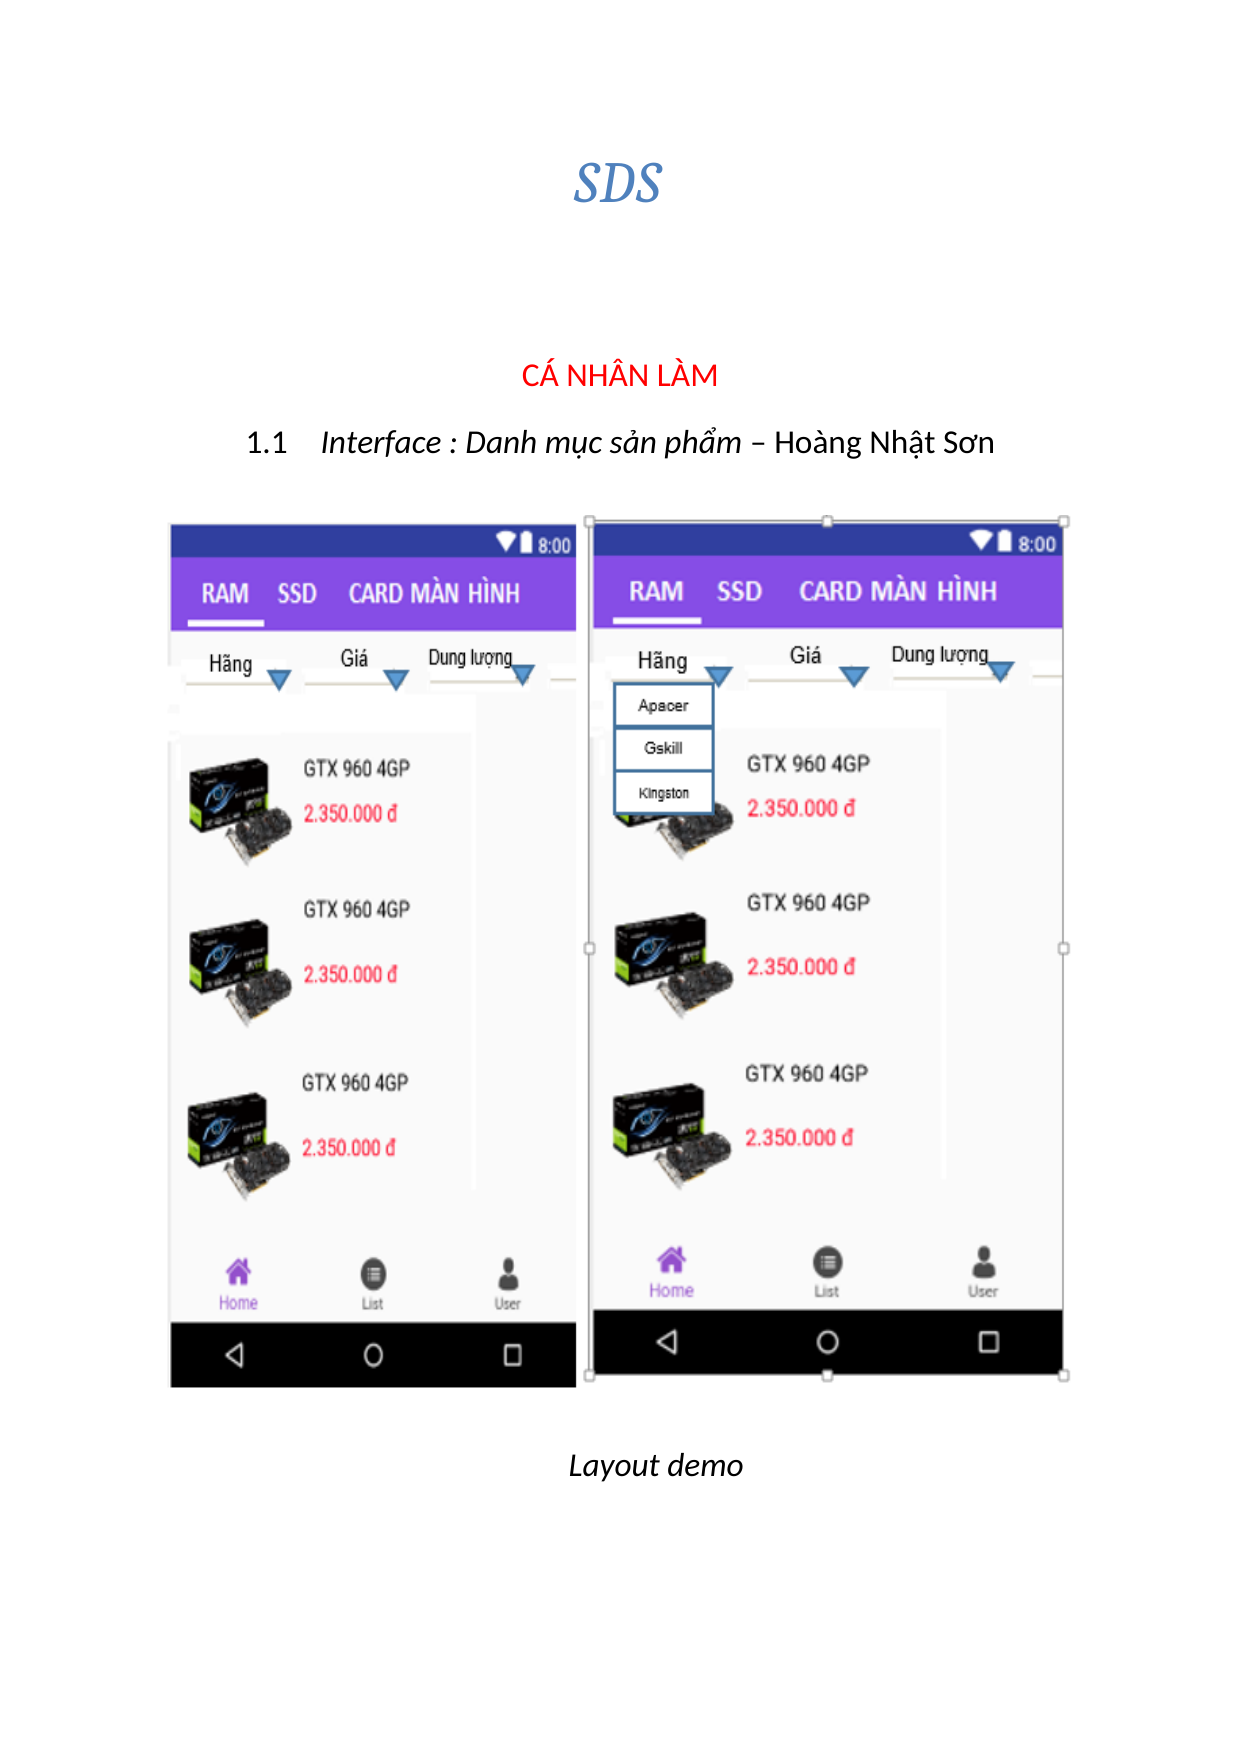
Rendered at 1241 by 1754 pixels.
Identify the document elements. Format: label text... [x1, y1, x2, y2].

list Interface : Danh mục sản phẩm – Hoàng Nhật Sơn [150, 422, 1090, 462]
text CÁ NHÂN LÀM [150, 354, 1090, 395]
list Layout demo [225, 1444, 1090, 1485]
picture [165, 515, 1075, 1393]
subtitle SDS [150, 150, 1090, 217]
